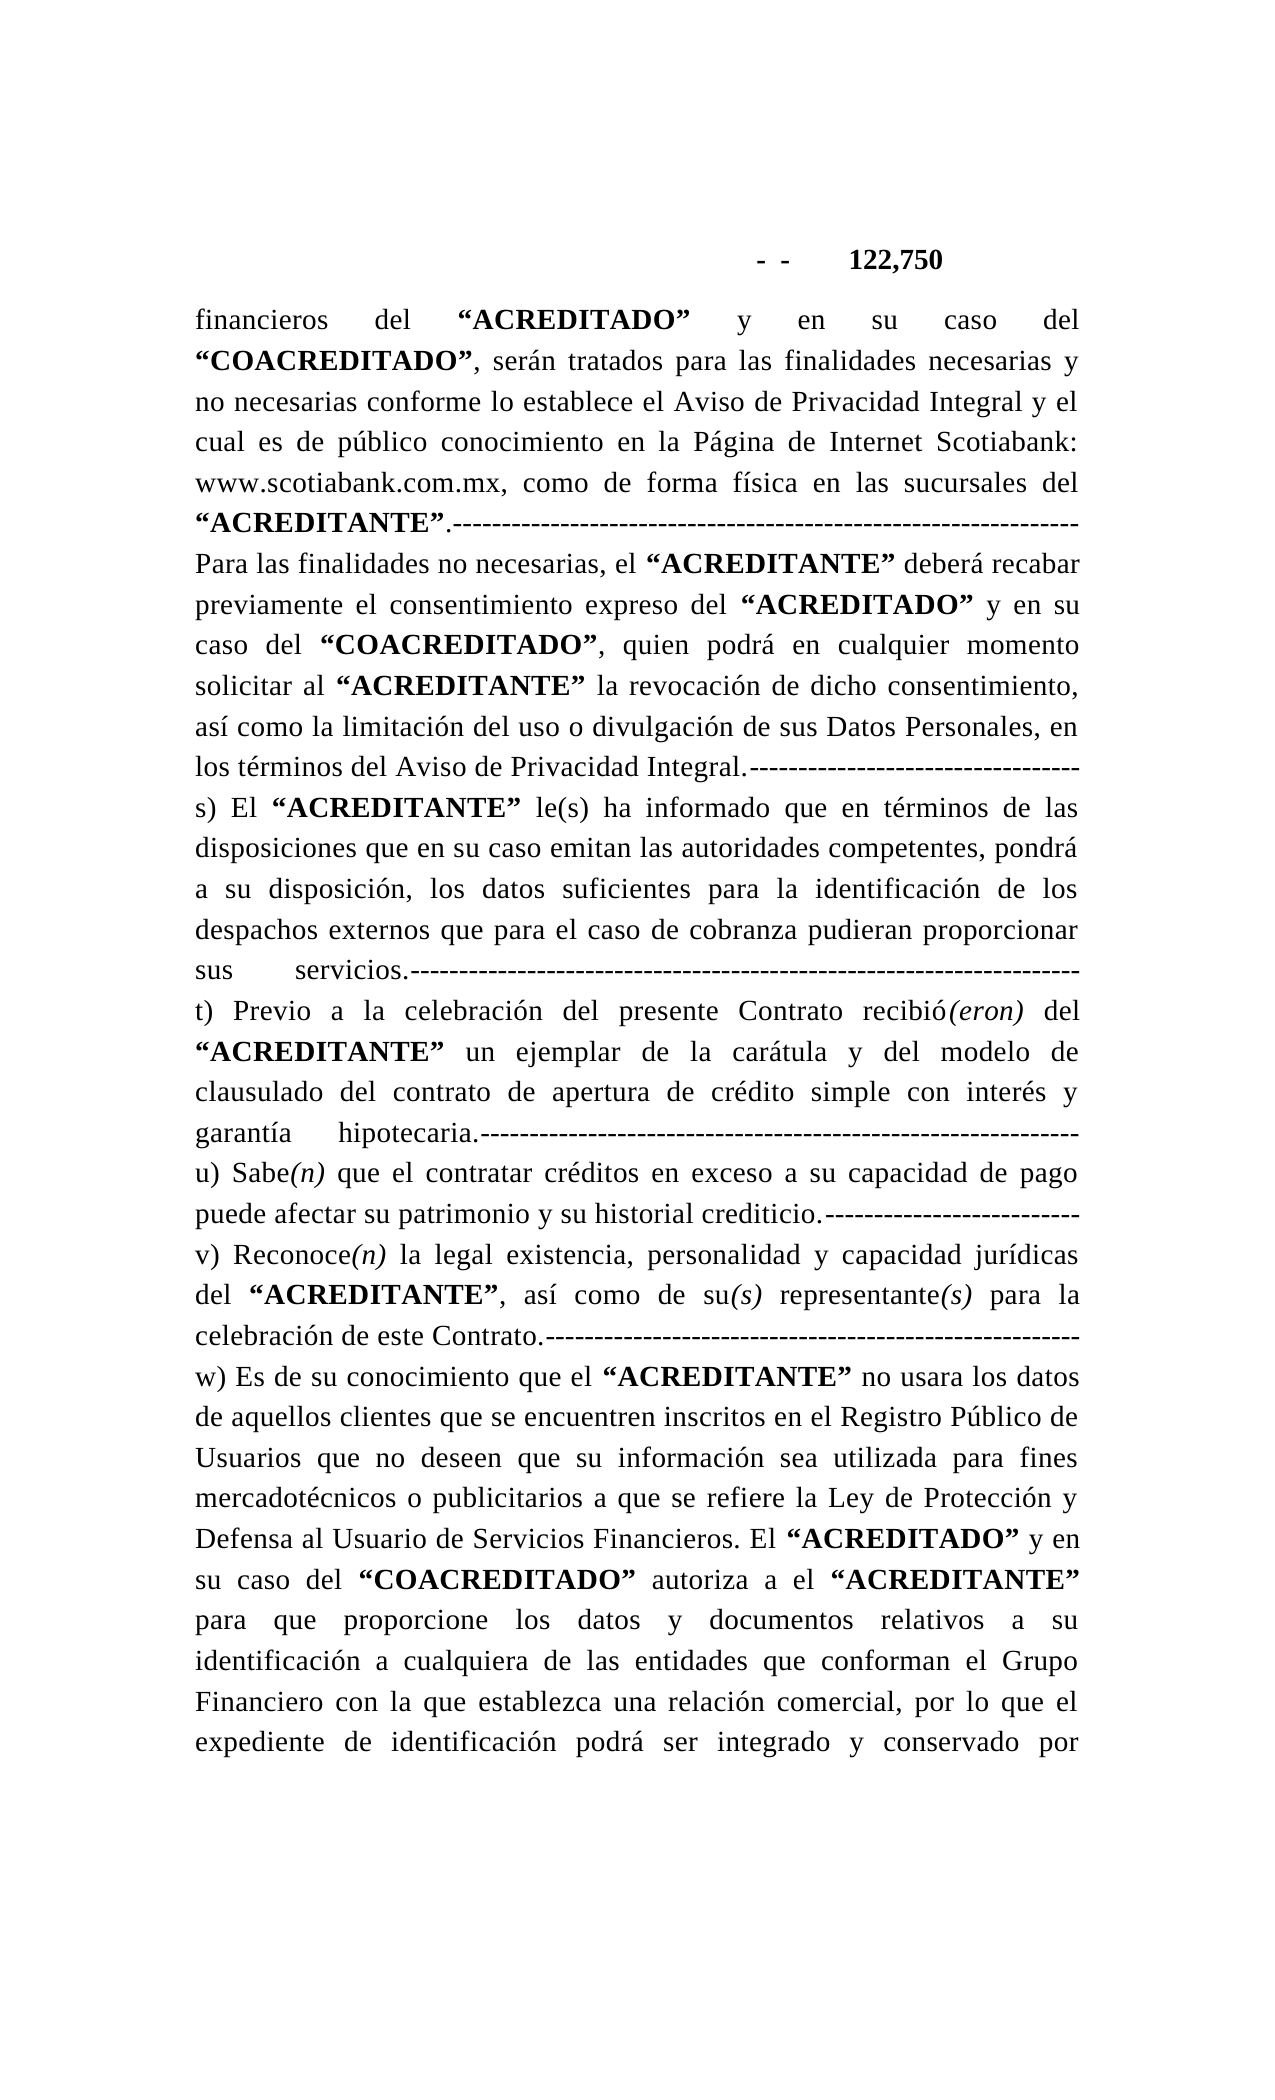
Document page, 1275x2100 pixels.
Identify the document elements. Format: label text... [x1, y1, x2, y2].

text s) El “ACREDITANTE” le(s) ha informado que en términos de las disposiciones que en su caso emitan las autoridades competentes, pondrá a su disposición, los datos suficientes para la identificación de los despachos externos que para el caso de cobranza pudieran proporcionar sus servicios. [195, 783, 1080, 986]
text v) Reconoce(n) la legal existencia, personalidad y capacidad jurídicas del “ACREDITANTE”, así como de su(s) representante(s) para la celebración de este Contrato. [195, 1230, 1080, 1352]
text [195, 295, 1080, 539]
text u) Sabe(n) que el contratar créditos en exceso a su capacidad de pago puede afectar su patrimonio y su historial crediticio. [195, 1148, 1080, 1230]
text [195, 1352, 1080, 1758]
text t) Previo a la celebración del presente Contrato recibió(eron) del “ACREDITANTE” un ejemplar de la carátula y del modelo de clausulado del contrato de apertura de crédito simple con interés y garantía hipotecaria. [195, 986, 1080, 1148]
text Para las finalidades no necesarias, el “ACREDITANTE” deberá recabar previamente el consentimiento expreso del “ACREDITADO” y en su caso del “COACREDITADO”, quien podrá en cualquier momento solicitar al “ACREDITANTE” la revocación de dicho consentimiento, así como la limitación del uso o divulgación de sus Datos Personales, en los términos del Aviso de Privacidad Integral. [195, 539, 1080, 783]
